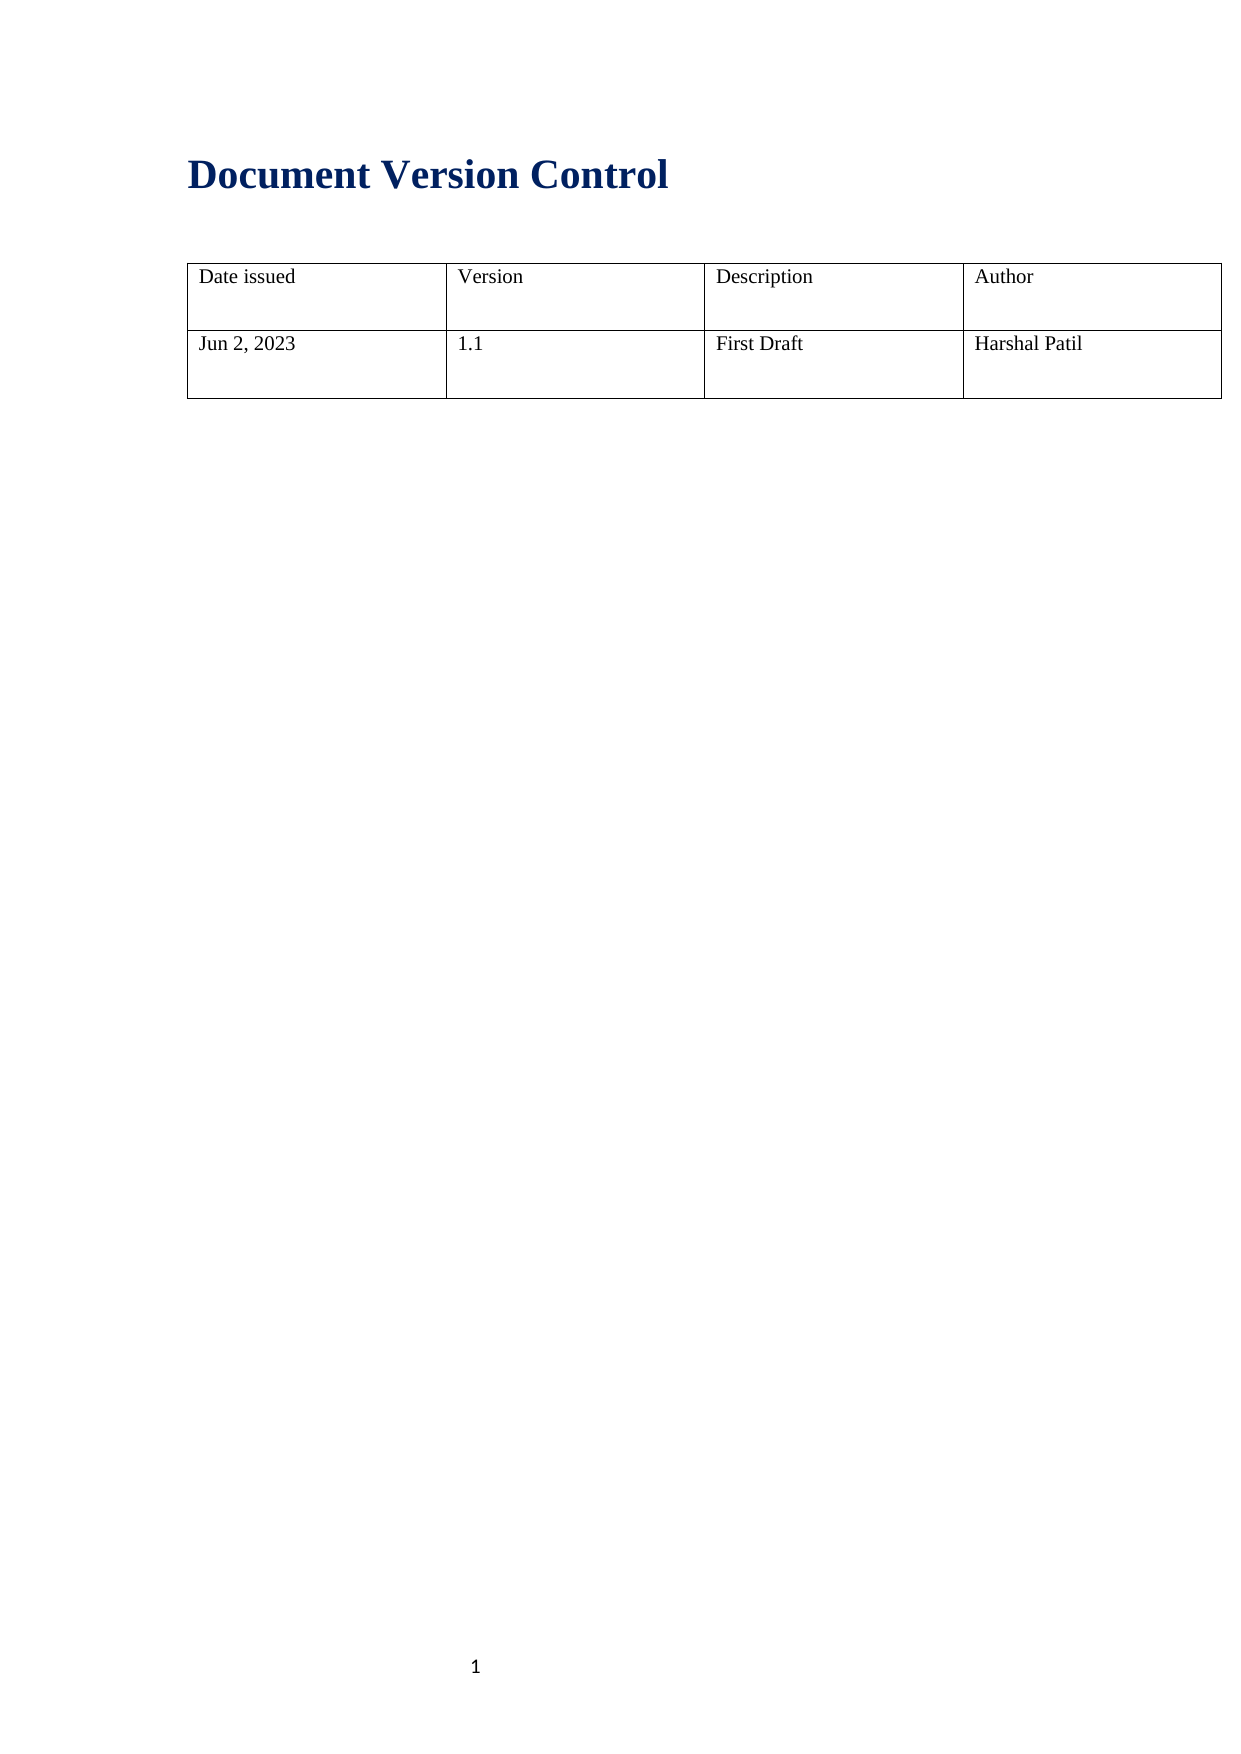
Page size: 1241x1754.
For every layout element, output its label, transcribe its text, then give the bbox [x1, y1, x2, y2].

table_header Description [705, 264, 963, 330]
table_header Version [447, 264, 704, 330]
table_cell First Draft [705, 331, 963, 398]
table_header Date issued [188, 264, 446, 330]
table_cell 1.1 [447, 331, 704, 398]
text Document Version Control [187, 150, 1053, 198]
table_header Author [964, 264, 1221, 330]
table_cell Harshal Patil [964, 331, 1221, 398]
table_cell Jun 2, 2023 [188, 331, 446, 398]
